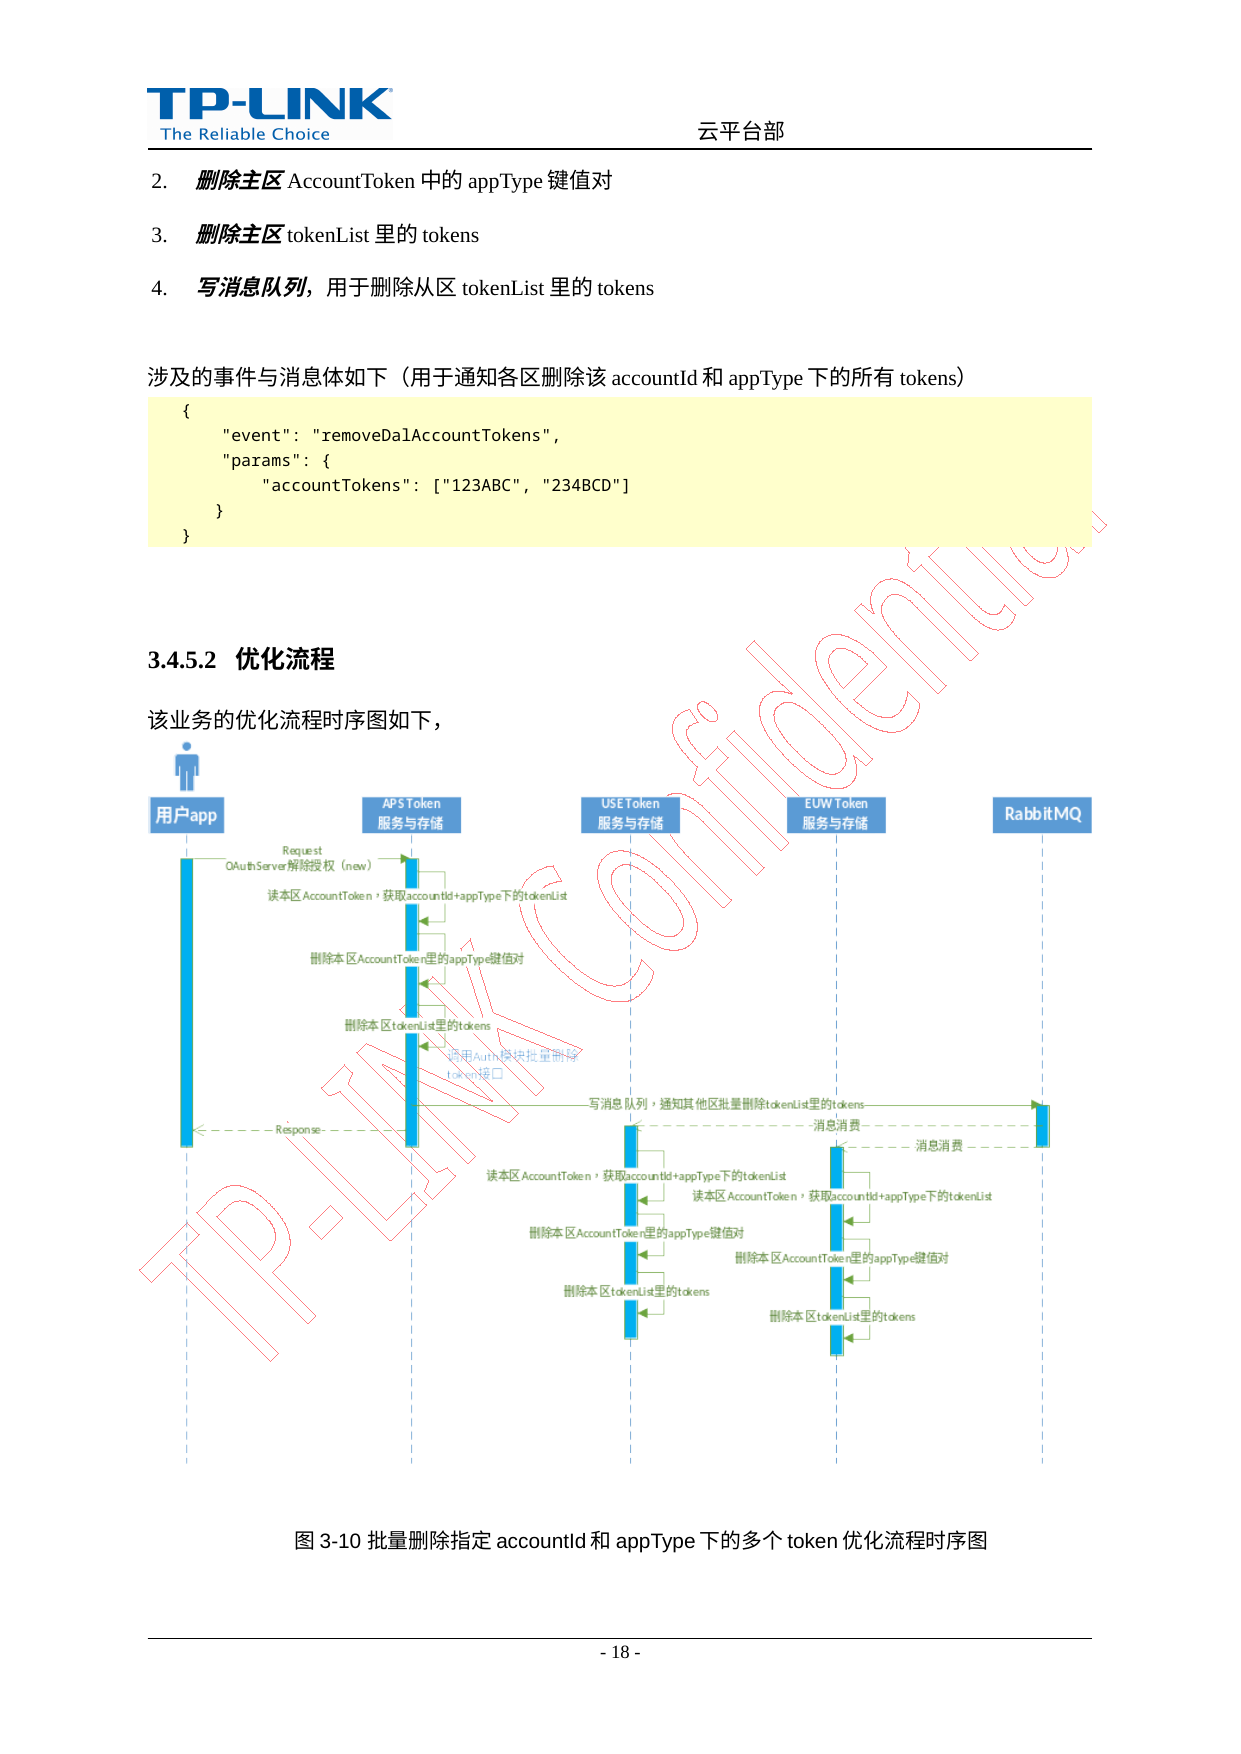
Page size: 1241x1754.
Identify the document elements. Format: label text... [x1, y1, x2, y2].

picture [147, 88, 393, 140]
text { [148, 397, 1092, 422]
subtitle 优化流程 [148, 626, 1092, 691]
text 涉及的事件与消息体如下（用于通知各区删除该accountId和appType下的所有tokens） [148, 359, 1092, 392]
list 删除主区AccountToken中的appType键值对 [151, 163, 1092, 196]
text "event": "removeDalAccountTokens", [148, 422, 1092, 447]
text "params": { [148, 447, 1092, 472]
list 写消息队列，用于删除从区tokenList里的tokens [151, 270, 1092, 302]
text 图 3-10 批量删除指定accountId和appType下的多个token优化流程时序图 [148, 1523, 1092, 1556]
text } [148, 522, 1092, 547]
text } [148, 497, 1092, 522]
text "accountTokens": ["123ABC", "234BCD"] [148, 472, 1092, 497]
text 该业务的优化流程时序图如下， [148, 702, 1092, 735]
list 删除主区tokenList里的tokens [151, 216, 1092, 249]
